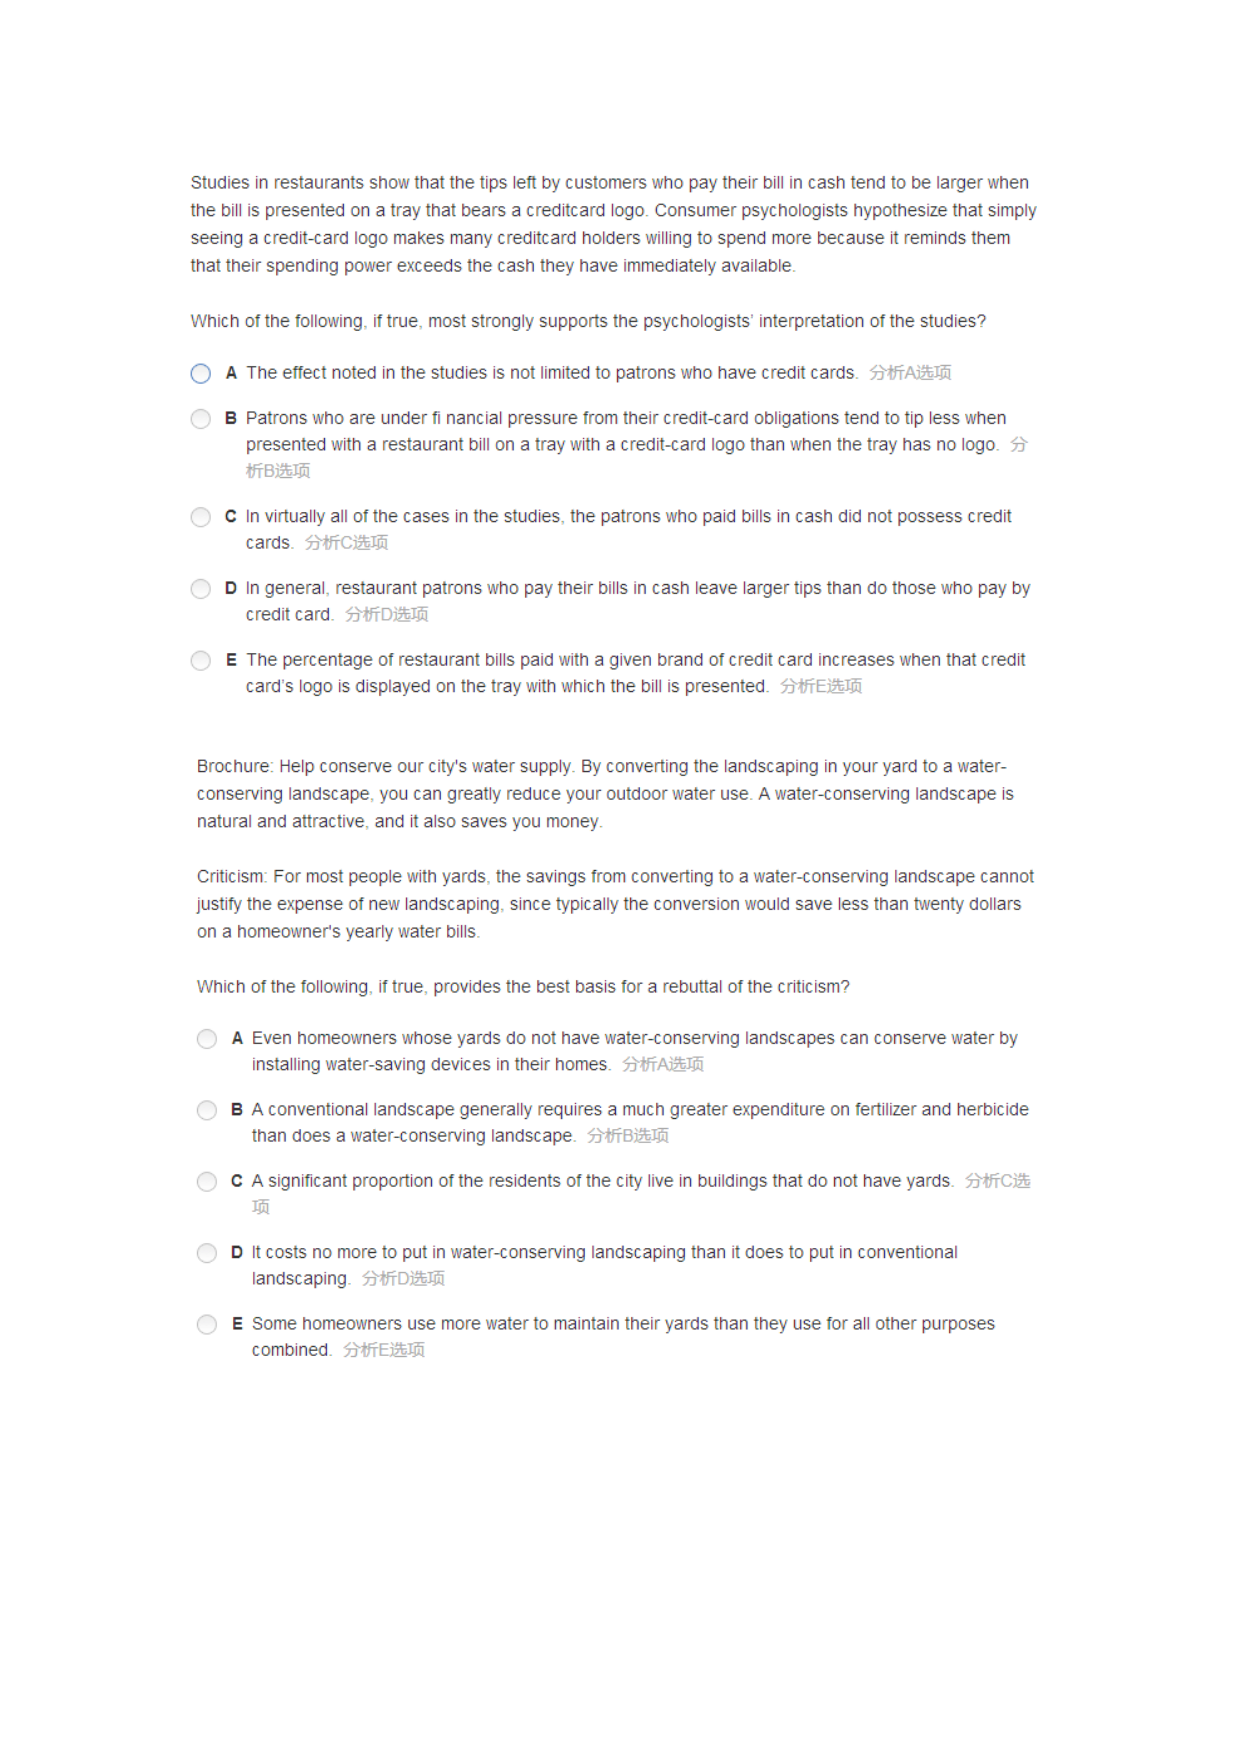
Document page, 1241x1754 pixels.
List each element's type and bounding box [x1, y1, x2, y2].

picture [187, 747, 1053, 1371]
picture [187, 162, 1052, 720]
